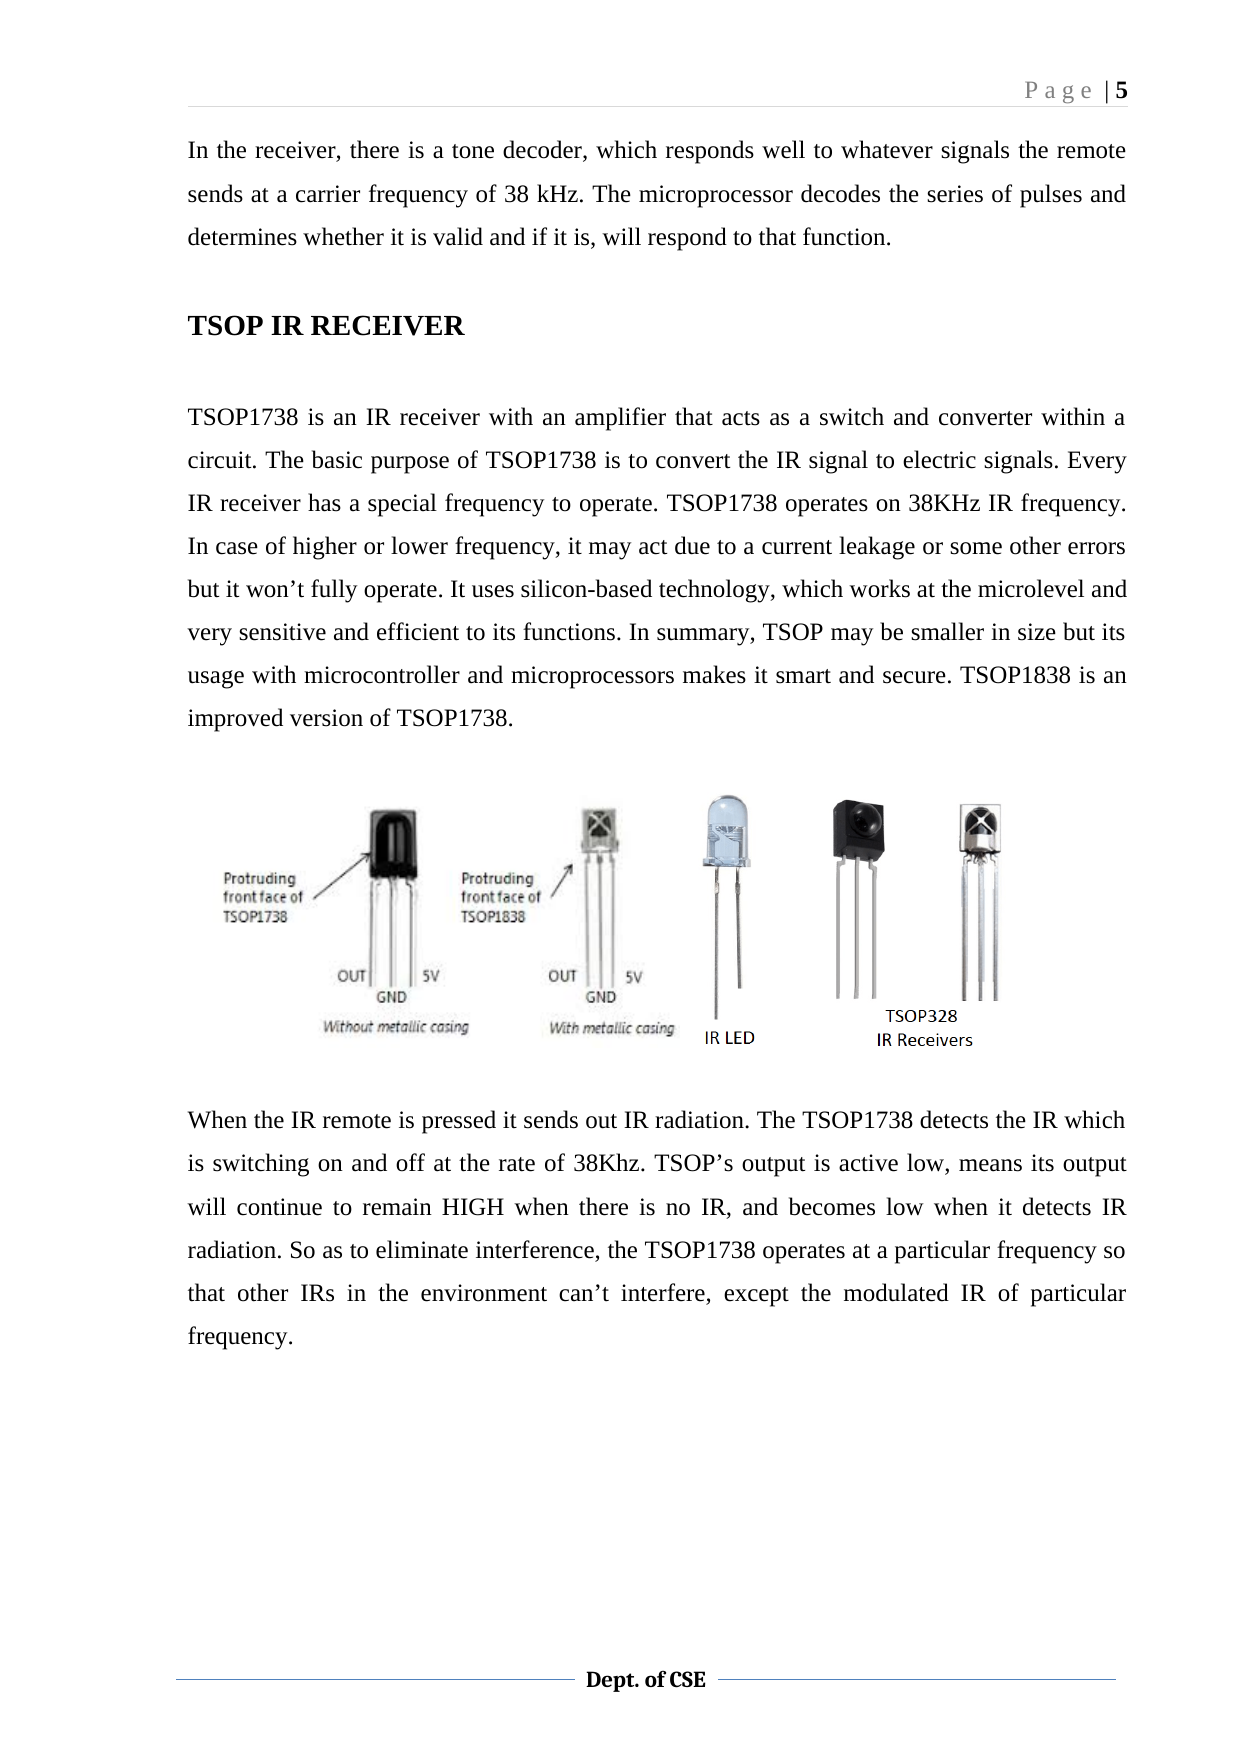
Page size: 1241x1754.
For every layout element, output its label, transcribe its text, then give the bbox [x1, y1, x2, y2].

picture [692, 789, 1010, 1048]
picture [212, 795, 680, 1048]
text TSOP IR RECEIVER [187, 308, 1128, 342]
text When the IR remote is pressed it sends out IR radiation. The TSOP1738 detects the IR which is switching on and off at the rate of 38Khz. TSOP’s output is active low, means its output will continue to remain HIGH when there is no IR, and becomes low when it detects IR radiation. So as to eliminate interference, the TSOP1738 operates at a particular frequency so that other IRs in the environment can’t interfere, except the modulated IR of particular frequency. [187, 1105, 1128, 1350]
text TSOP1738 is an IR receiver with an amplifier that acts as a switch and converter within a circuit. The basic purpose of TSOP1738 is to convert the IR signal to electric signals. Every IR receiver has a special frequency to operate. TSOP1738 operates on 38KHz IR frequency. In case of higher or lower frequency, it may act due to a current leakage or some other errors but it won’t fully operate. It uses silicon-based technology, which works at the microlevel and very sensitive and efficient to its functions. In summary, TSOP may be smaller in size but its usage with microcontroller and microprocessors makes it smart and secure. TSOP1838 is an improved version of TSOP1738. [187, 402, 1128, 732]
text In the receiver, there is a tone decoder, which responds well to whatever signals the remote sends at a carrier frequency of 38 kHz. The microprocessor decodes the series of pulses and determines whether it is valid and if it is, will respond to that function. [187, 136, 1128, 251]
